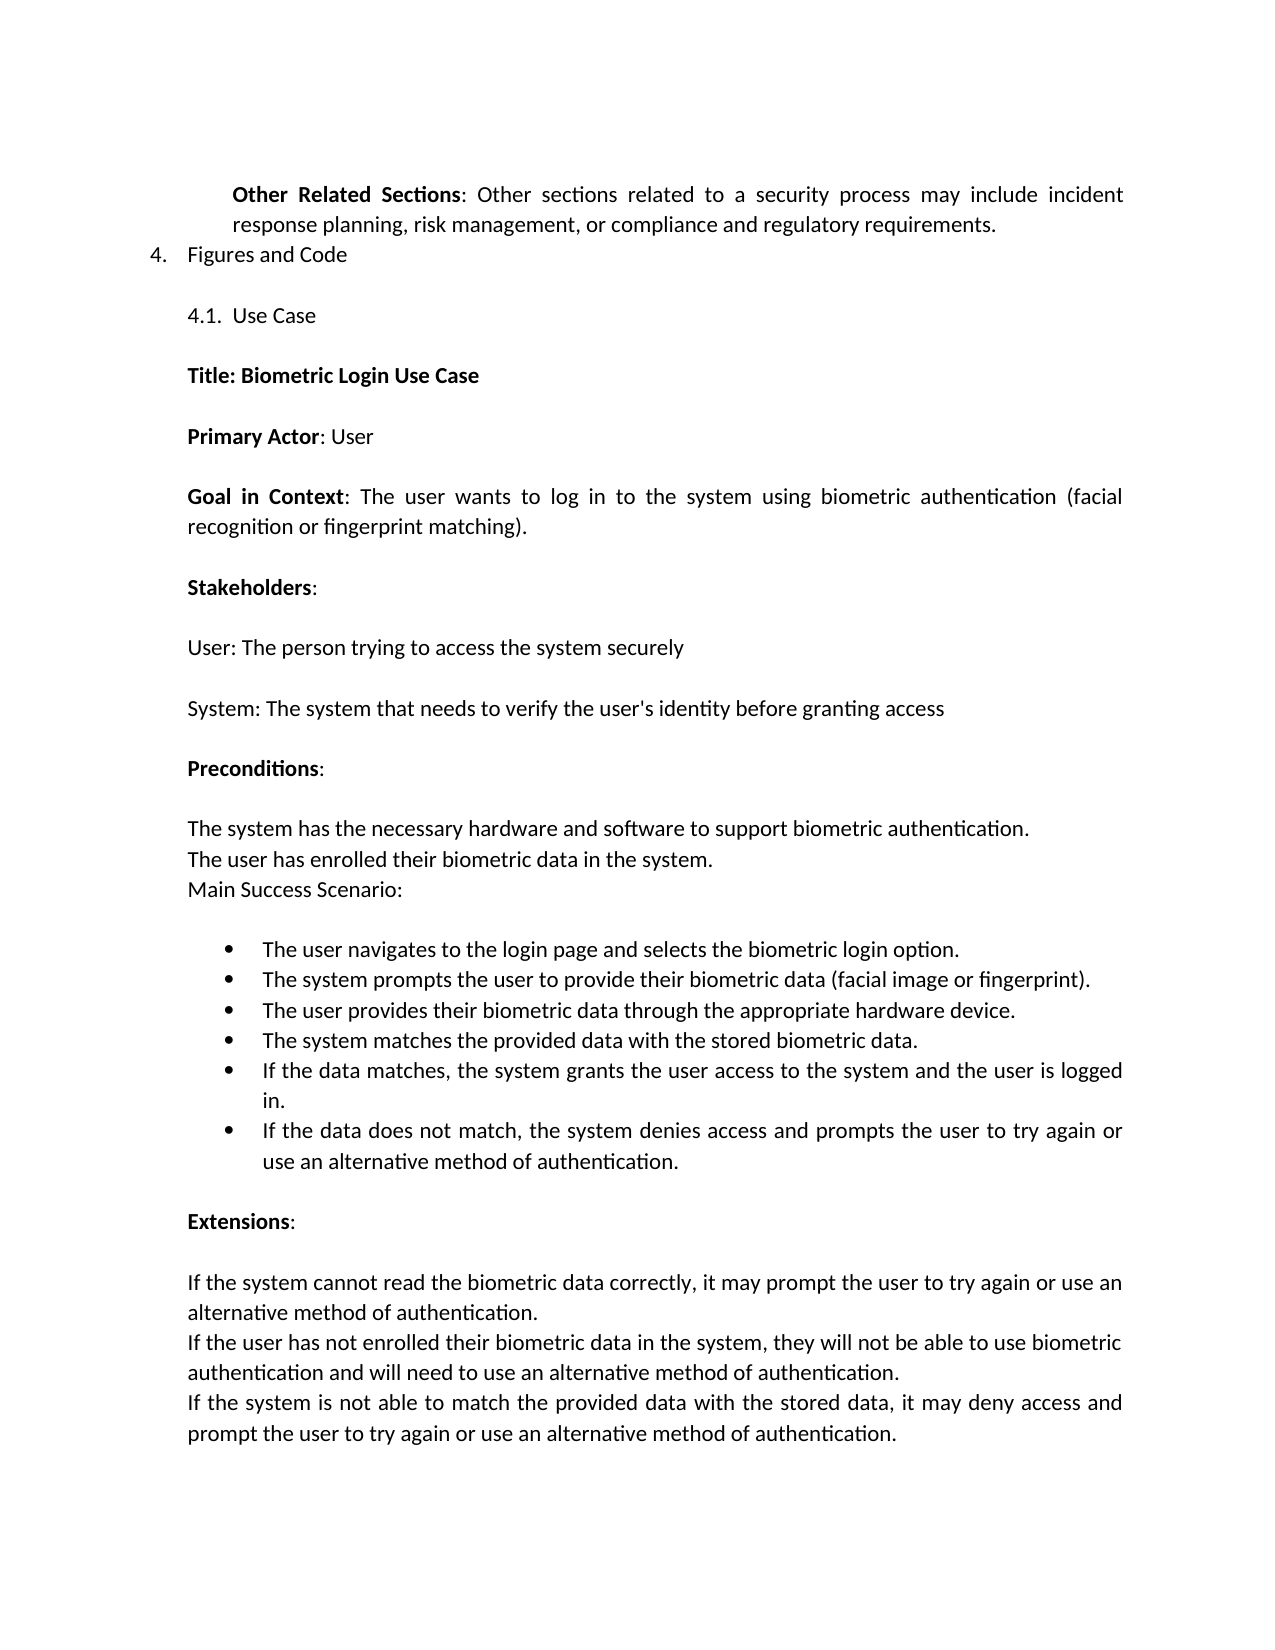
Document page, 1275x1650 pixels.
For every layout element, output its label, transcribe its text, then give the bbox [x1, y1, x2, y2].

list Extensions: [187, 1207, 1125, 1235]
list The system prompts the user to provide their biometric data (facial image or fingerprint). [225, 966, 1125, 994]
list The system has the necessary hardware and software to support biometric authentication. [187, 814, 1125, 843]
list The user has enrolled their biometric data in the system. [187, 845, 1125, 873]
list The user provides their biometric data through the appropriate hardware device. [225, 996, 1125, 1024]
list Stakeholders: [187, 573, 1125, 601]
list If the system is not able to match the provided data with the stored data, it may deny access and prompt the user to try again or use an alternative method of authentication. [187, 1388, 1125, 1447]
list Use Case [187, 301, 1125, 329]
list Preconditions: [187, 754, 1125, 782]
list Title: Biometric Login Use Case [187, 361, 1125, 389]
list If the user has not enrolled their biometric data in the system, they will not be able to use biometric authentication and will need to use an alternative method of authentication. [187, 1328, 1125, 1386]
list Primary Actor: User [187, 422, 1125, 450]
list Figures and Code [150, 241, 1125, 269]
list If the system cannot read the biometric data correctly, it may prompt the user to try again or use an alternative method of authentication. [187, 1268, 1125, 1326]
list Main Success Scenario: [187, 875, 1125, 903]
list User: The person trying to access the system securely [187, 633, 1125, 661]
list If the data matches, the system grants the user access to the system and the user is logged in. [225, 1056, 1125, 1114]
list The system matches the provided data with the stored biometric data. [225, 1026, 1125, 1054]
list If the data does not match, the system denies access and prompts the user to try again or use an alternative method of authentication. [225, 1117, 1125, 1175]
list Goal in Context: The user wants to log in to the system using biometric authentication (facial recognition or fingerprint matching). [187, 482, 1125, 541]
list The user navigates to the login page and selects the biometric login option. [225, 935, 1125, 963]
list Other Related Sections: Other sections related to a security process may include incident response planning, risk management, or compliance and regulatory requirements. [232, 180, 1125, 238]
list System: The system that needs to verify the user's identity before granting access [187, 694, 1125, 722]
